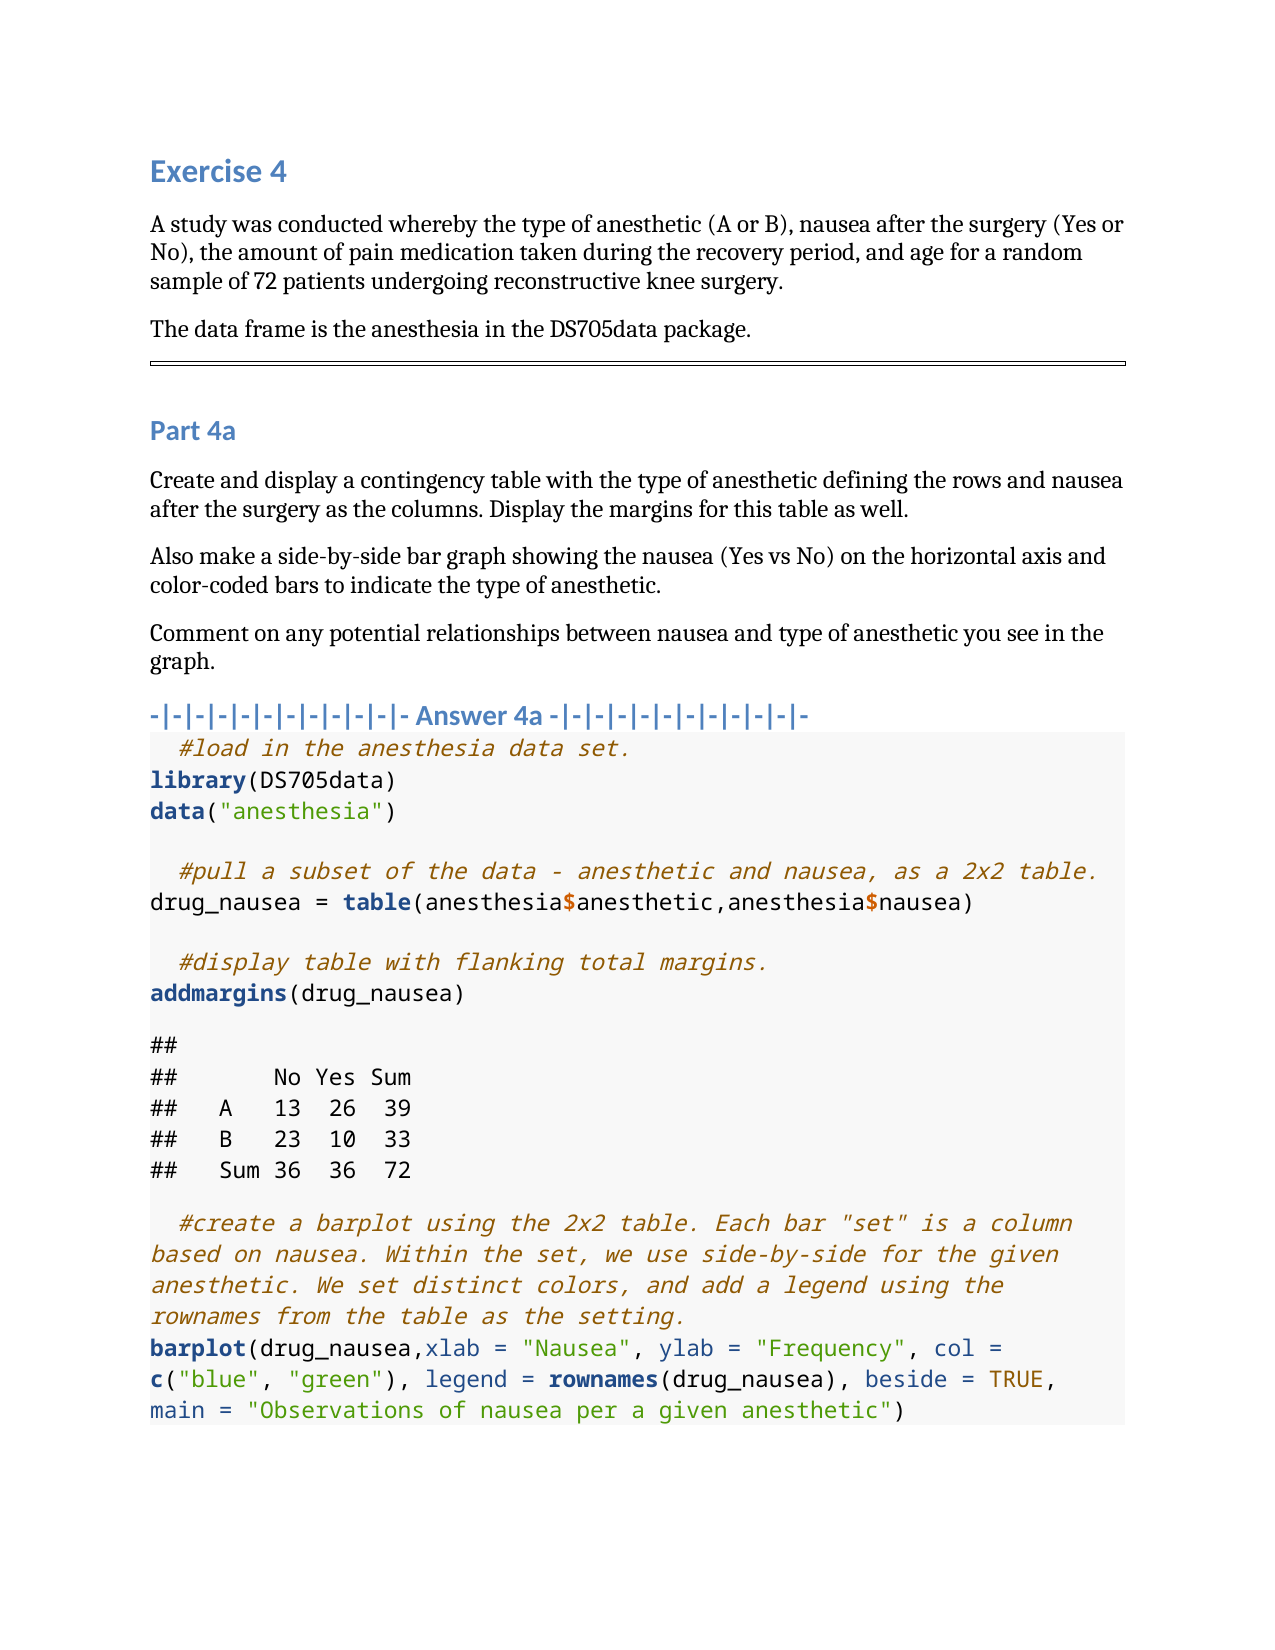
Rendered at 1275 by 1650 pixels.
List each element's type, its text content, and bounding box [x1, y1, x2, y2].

text Comment on any potential relationships between nausea and type of anesthetic you see in the graph. [150, 618, 1125, 676]
subtitle Part 4a [150, 412, 1125, 447]
text #create a barplot using the 2x2 table. Each bar "set" is a column based on nausea. Within the set, we use side-by-side for the given anesthetic. We set distinct colors, and add a legend using the rownames from the table as the setting. barplot(drug_nausea,xlab = "Nausea", ylab = "Frequency", col = c("blue", "green"), legend = rownames(drug_nausea), beside = TRUE, main = "Observations of nausea per a given anesthetic") [686, 1207, 1125, 1425]
subtitle -|-|-|-|-|-|-|-|-|-|-|- Answer 4a -|-|-|-|-|-|-|-|-|-|-|- [150, 697, 1125, 732]
text ## ## No Yes Sum ## A 13 26 39 ## B 23 10 33 ## Sum 36 36 72 [150, 1029, 1125, 1186]
text #load in the anesthesia data set. library(DS705data) data("anesthesia") #pull a subset of the data - anesthetic and nausea, as a 2x2 table. drug_nausea = table(anesthesia$anesthetic,anesthesia$nausea) #display table with flanking total margins. addmargins(drug_nausea) [150, 732, 1125, 1009]
subtitle Exercise 4 [150, 150, 1125, 191]
text The data frame is the anesthesia in the DS705data package. [150, 314, 1125, 343]
text Also make a side-by-side bar graph showing the nausea (Yes vs No) on the horizontal axis and color-coded bars to indicate the type of anesthetic. [150, 542, 1125, 600]
